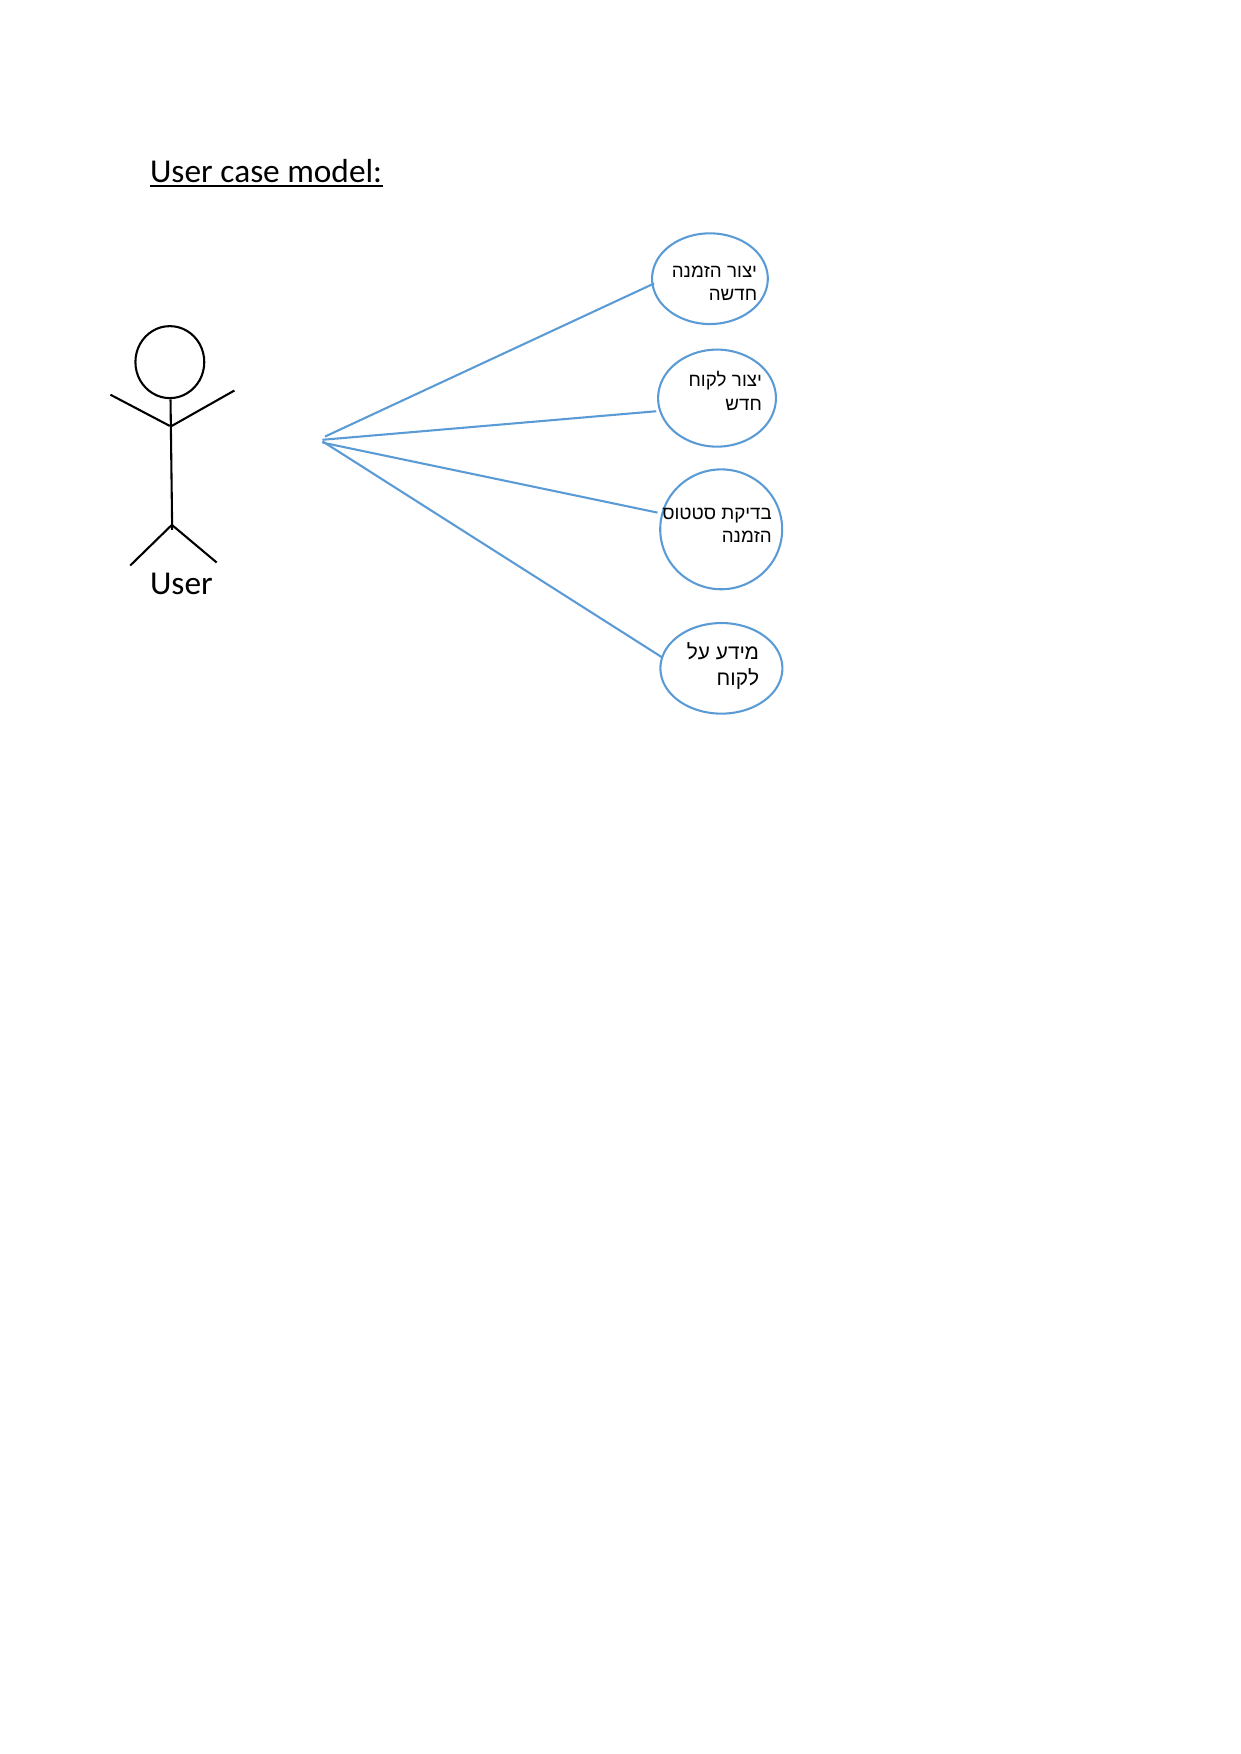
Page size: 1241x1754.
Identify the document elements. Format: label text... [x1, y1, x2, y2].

text User [516, 562, 1090, 602]
text User [150, 562, 571, 602]
text User case model: [150, 150, 1090, 191]
